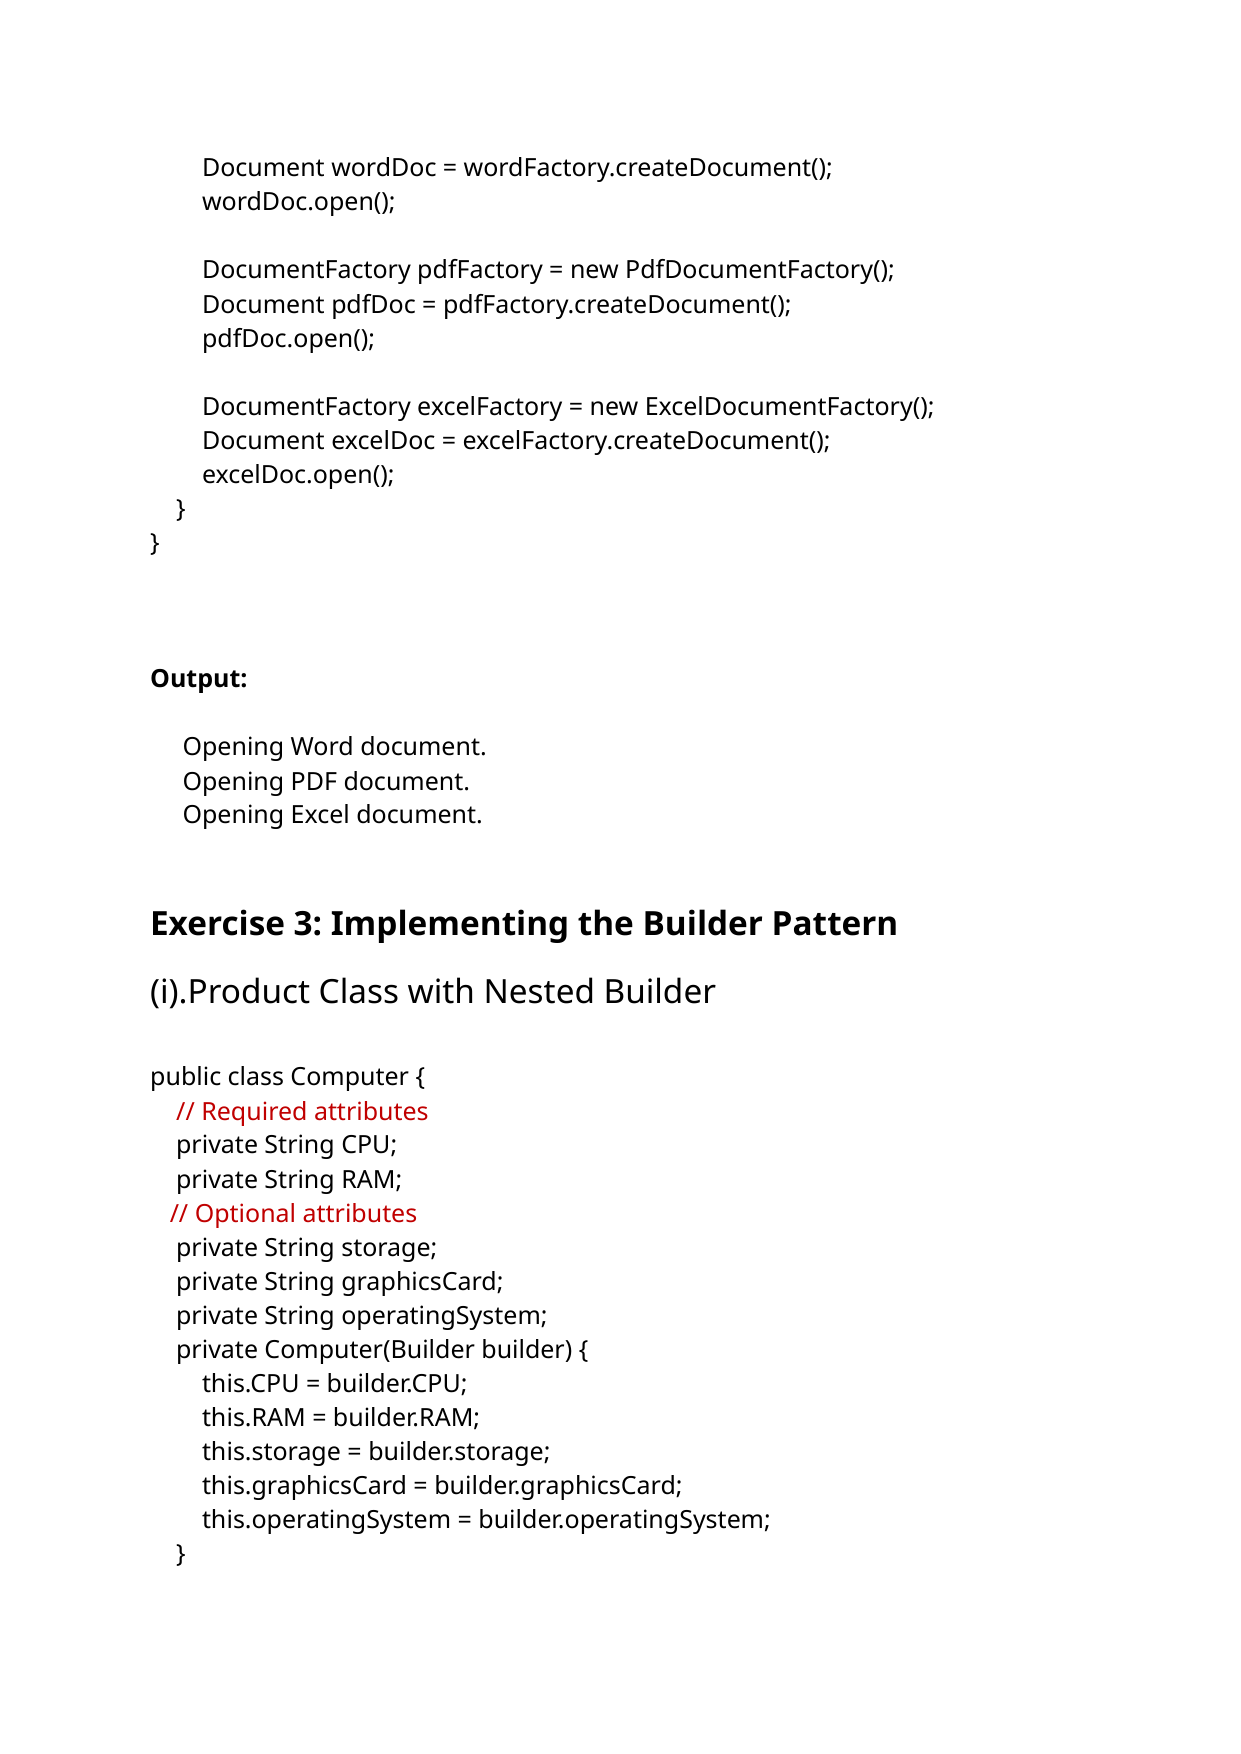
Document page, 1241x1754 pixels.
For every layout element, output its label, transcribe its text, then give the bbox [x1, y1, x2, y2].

text Opening Excel document. [150, 797, 1090, 831]
text this.operatingSystem = builder.operatingSystem; [150, 1502, 1090, 1536]
text DocumentFactory pdfFactory = new PdfDocumentFactory(); [150, 252, 1090, 286]
text Opening PDF document. [150, 763, 1090, 797]
text Document pdfDoc = pdfFactory.createDocument(); [150, 286, 1090, 320]
text private String storage; [150, 1229, 1090, 1263]
text Output: [150, 661, 1090, 695]
text this.RAM = builder.RAM; [150, 1400, 1090, 1434]
text } [150, 491, 1090, 525]
text (i).Product Class with Nested Builder [150, 968, 1090, 1014]
text Document wordDoc = wordFactory.createDocument(); [150, 150, 1090, 184]
text Opening Word document. [150, 729, 1090, 763]
text // Required attributes [150, 1093, 1090, 1127]
text private String operatingSystem; [150, 1297, 1090, 1332]
text this.graphicsCard = builder.graphicsCard; [150, 1468, 1090, 1502]
text private String CPU; [150, 1127, 1090, 1161]
text this.storage = builder.storage; [150, 1434, 1090, 1468]
text } [150, 1536, 1090, 1570]
text wordDoc.open(); [150, 184, 1090, 218]
text pdfDoc.open(); [150, 320, 1090, 354]
text public class Computer { [150, 1059, 1090, 1093]
text Document excelDoc = excelFactory.createDocument(); [150, 422, 1090, 457]
text Exercise 3: Implementing the Builder Pattern [150, 899, 1090, 945]
text } [150, 525, 1090, 559]
text private String graphicsCard; [150, 1263, 1090, 1297]
text // Optional attributes [150, 1195, 1090, 1229]
text DocumentFactory excelFactory = new ExcelDocumentFactory(); [150, 388, 1090, 422]
text excelDoc.open(); [150, 457, 1090, 491]
text private String RAM; [150, 1161, 1090, 1195]
text private Computer(Builder builder) { [150, 1332, 1090, 1366]
text this.CPU = builder.CPU; [150, 1366, 1090, 1400]
